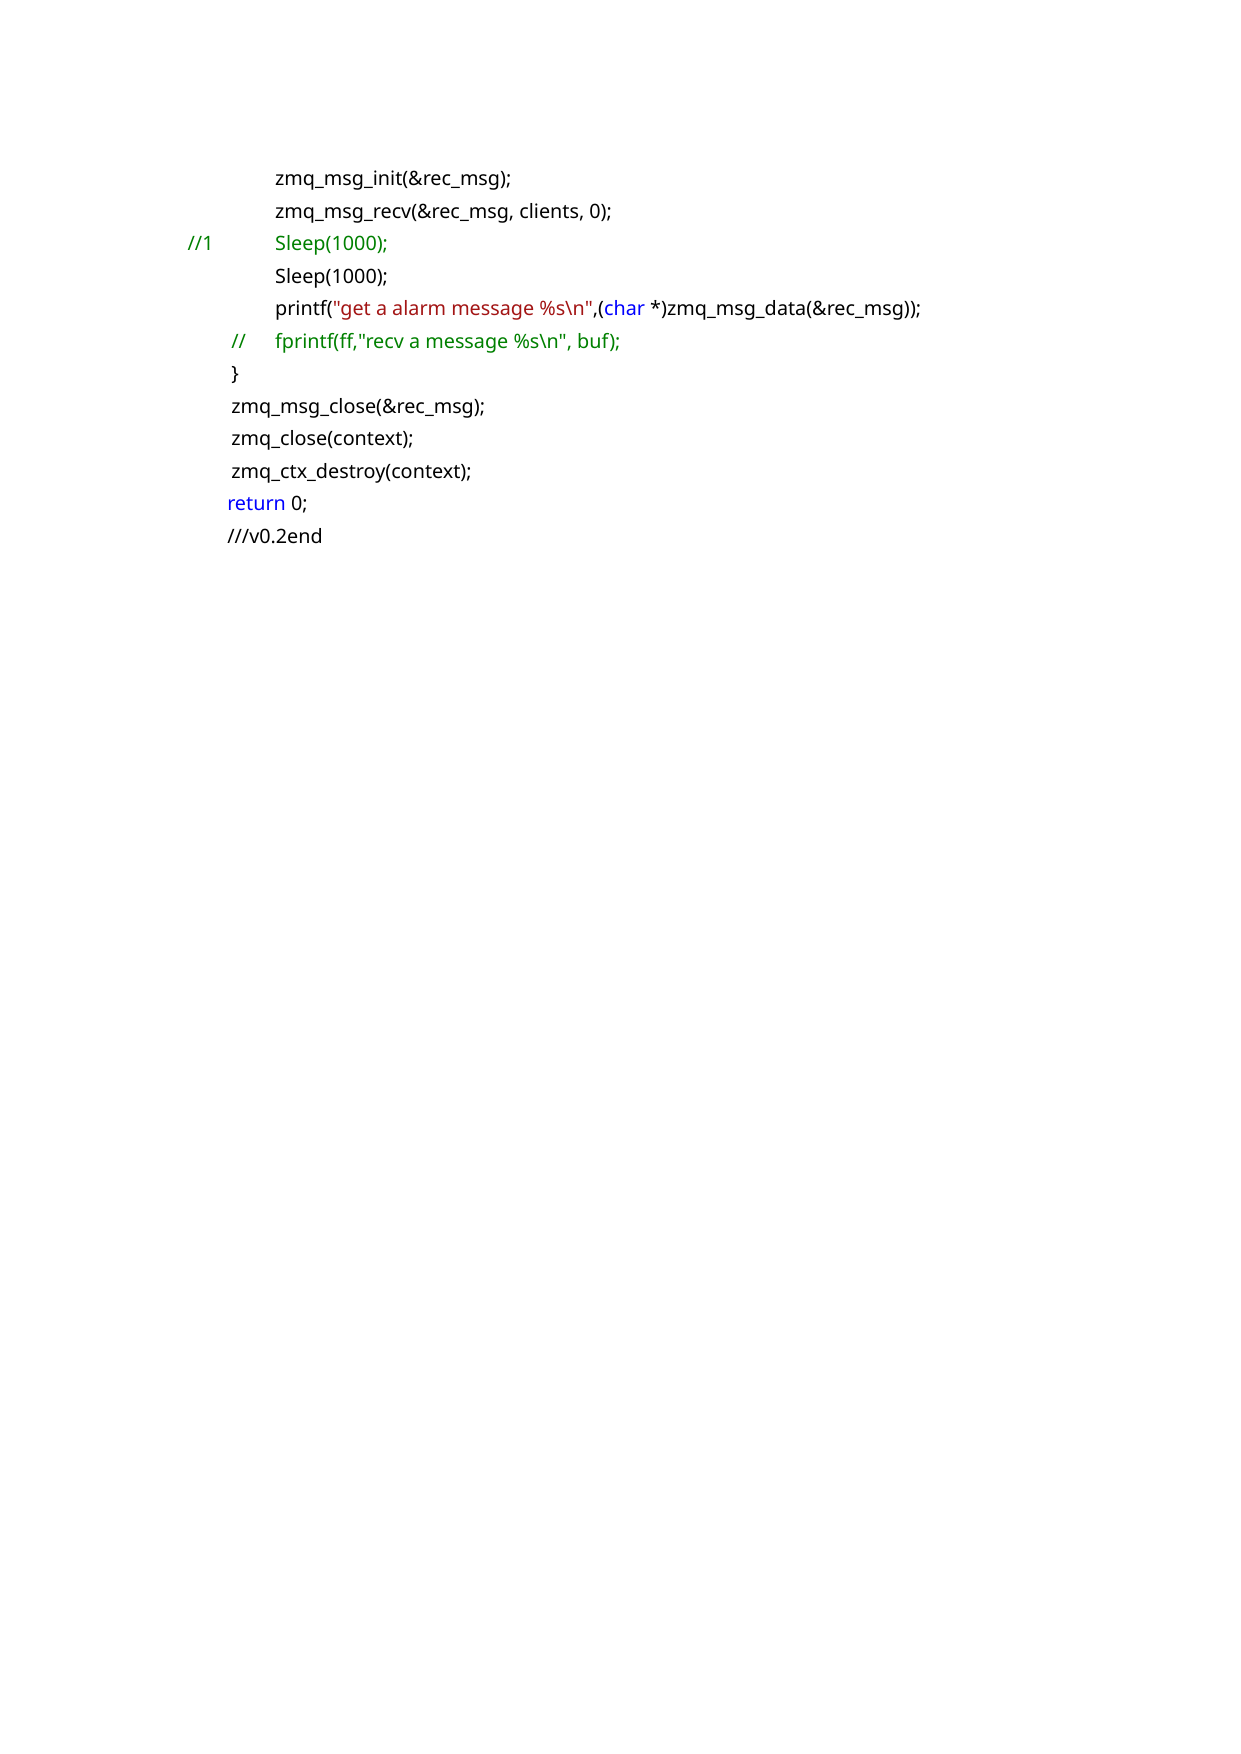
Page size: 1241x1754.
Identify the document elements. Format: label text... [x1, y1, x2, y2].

text zmq_close(context); [187, 422, 1053, 454]
text // fprintf(ff,"recv a message %s\n", buf); [187, 324, 1053, 357]
text ///v0.2end [187, 519, 1053, 552]
text return 0; [187, 487, 1053, 519]
text zmq_ctx_destroy(context); [187, 454, 1053, 487]
text } [187, 357, 1053, 389]
text //1 Sleep(1000); [187, 227, 1053, 259]
text Sleep(1000); [187, 259, 1053, 292]
text printf("get a alarm message %s\n",(char *)zmq_msg_data(&rec_msg)); [187, 292, 1053, 324]
text zmq_msg_recv(&rec_msg, clients, 0); [187, 194, 1053, 227]
text zmq_msg_init(&rec_msg); [187, 162, 1053, 194]
text zmq_msg_close(&rec_msg); [187, 389, 1053, 422]
